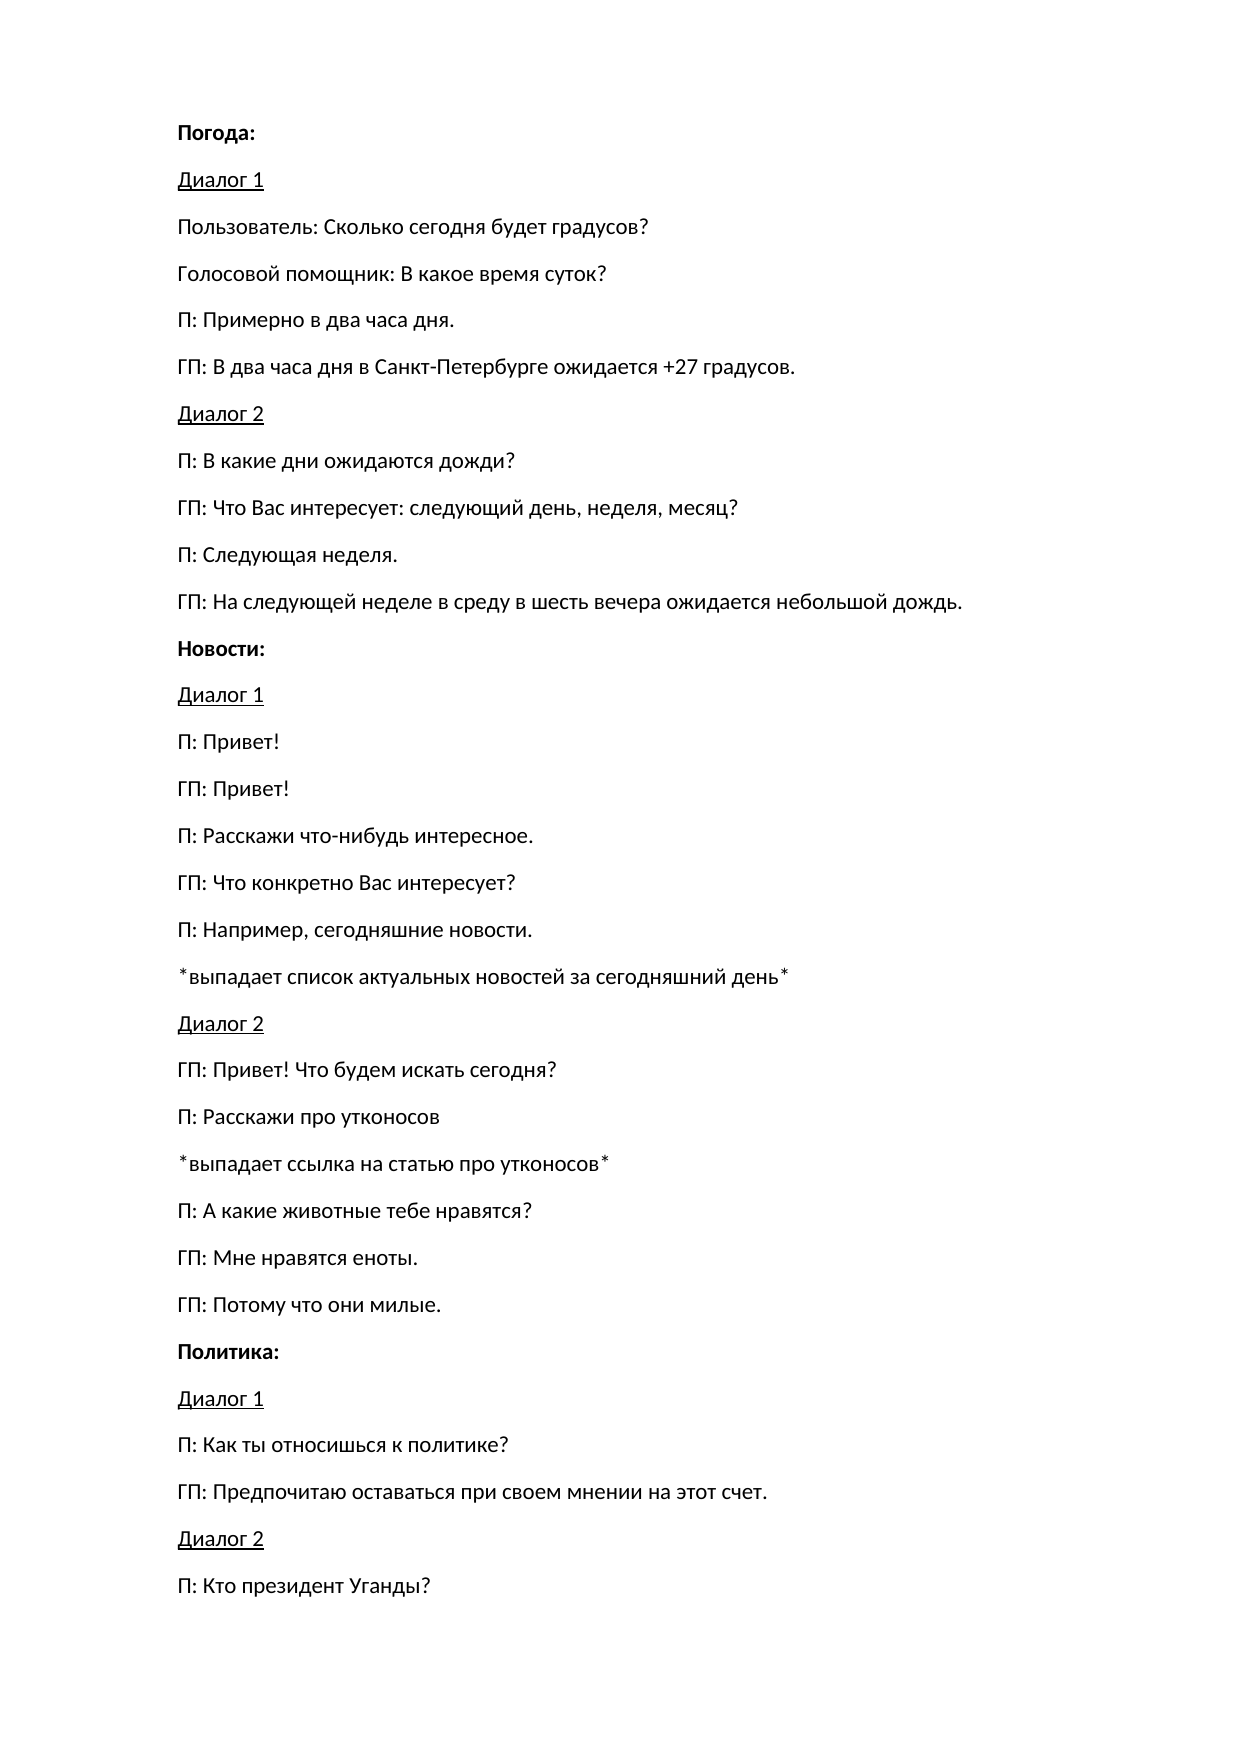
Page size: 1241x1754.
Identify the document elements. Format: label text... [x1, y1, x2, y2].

text П: Следующая неделя. [177, 540, 1152, 568]
text ГП: Предпочитаю оставаться при своем мнении на этот счет. [177, 1477, 1152, 1506]
text ГП: Что Вас интересует: следующий день, неделя, месяц? [177, 493, 1152, 521]
text Диалог 2 [177, 1524, 1152, 1552]
text П: Примерно в два часа дня. [177, 306, 1152, 334]
text Голосовой помощник: В какое время суток? [177, 259, 1152, 287]
text П: В какие дни ожидаются дожди? [177, 446, 1152, 474]
text ГП: В два часа дня в Санкт-Петербурге ожидается +27 градусов. [177, 352, 1152, 381]
text Погода: [177, 118, 1152, 146]
text ГП: Привет! [177, 774, 1152, 802]
text ГП: На следующей неделе в среду в шесть вечера ожидается небольшой дождь. [177, 587, 1152, 615]
text *выпадает список актуальных новостей за сегодняшний день* [177, 962, 1152, 990]
text *выпадает ссылка на статью про утконосов* [177, 1149, 1152, 1177]
text Диалог 1 [177, 1384, 1152, 1412]
text П: А какие животные тебе нравятся? [177, 1196, 1152, 1224]
text Новости: [177, 634, 1152, 662]
text ГП: Что конкретно Вас интересует? [177, 868, 1152, 896]
text ГП: Мне нравятся еноты. [177, 1243, 1152, 1271]
text П: Например, сегодняшние новости. [177, 915, 1152, 943]
text Диалог 2 [177, 399, 1152, 427]
text Политика: [177, 1337, 1152, 1365]
text Диалог 2 [177, 1009, 1152, 1037]
text П: Кто президент Уганды? [177, 1571, 1152, 1599]
text Пользователь: Сколько сегодня будет градусов? [177, 212, 1152, 240]
text ГП: Привет! Что будем искать сегодня? [177, 1056, 1152, 1084]
text П: Как ты относишься к политике? [177, 1431, 1152, 1459]
text Диалог 1 [177, 165, 1152, 193]
text П: Привет! [177, 727, 1152, 756]
text П: Расскажи про утконосов [177, 1102, 1152, 1131]
text Диалог 1 [177, 681, 1152, 709]
text ГП: Потому что они милые. [177, 1290, 1152, 1318]
text П: Расскажи что-нибудь интересное. [177, 821, 1152, 849]
